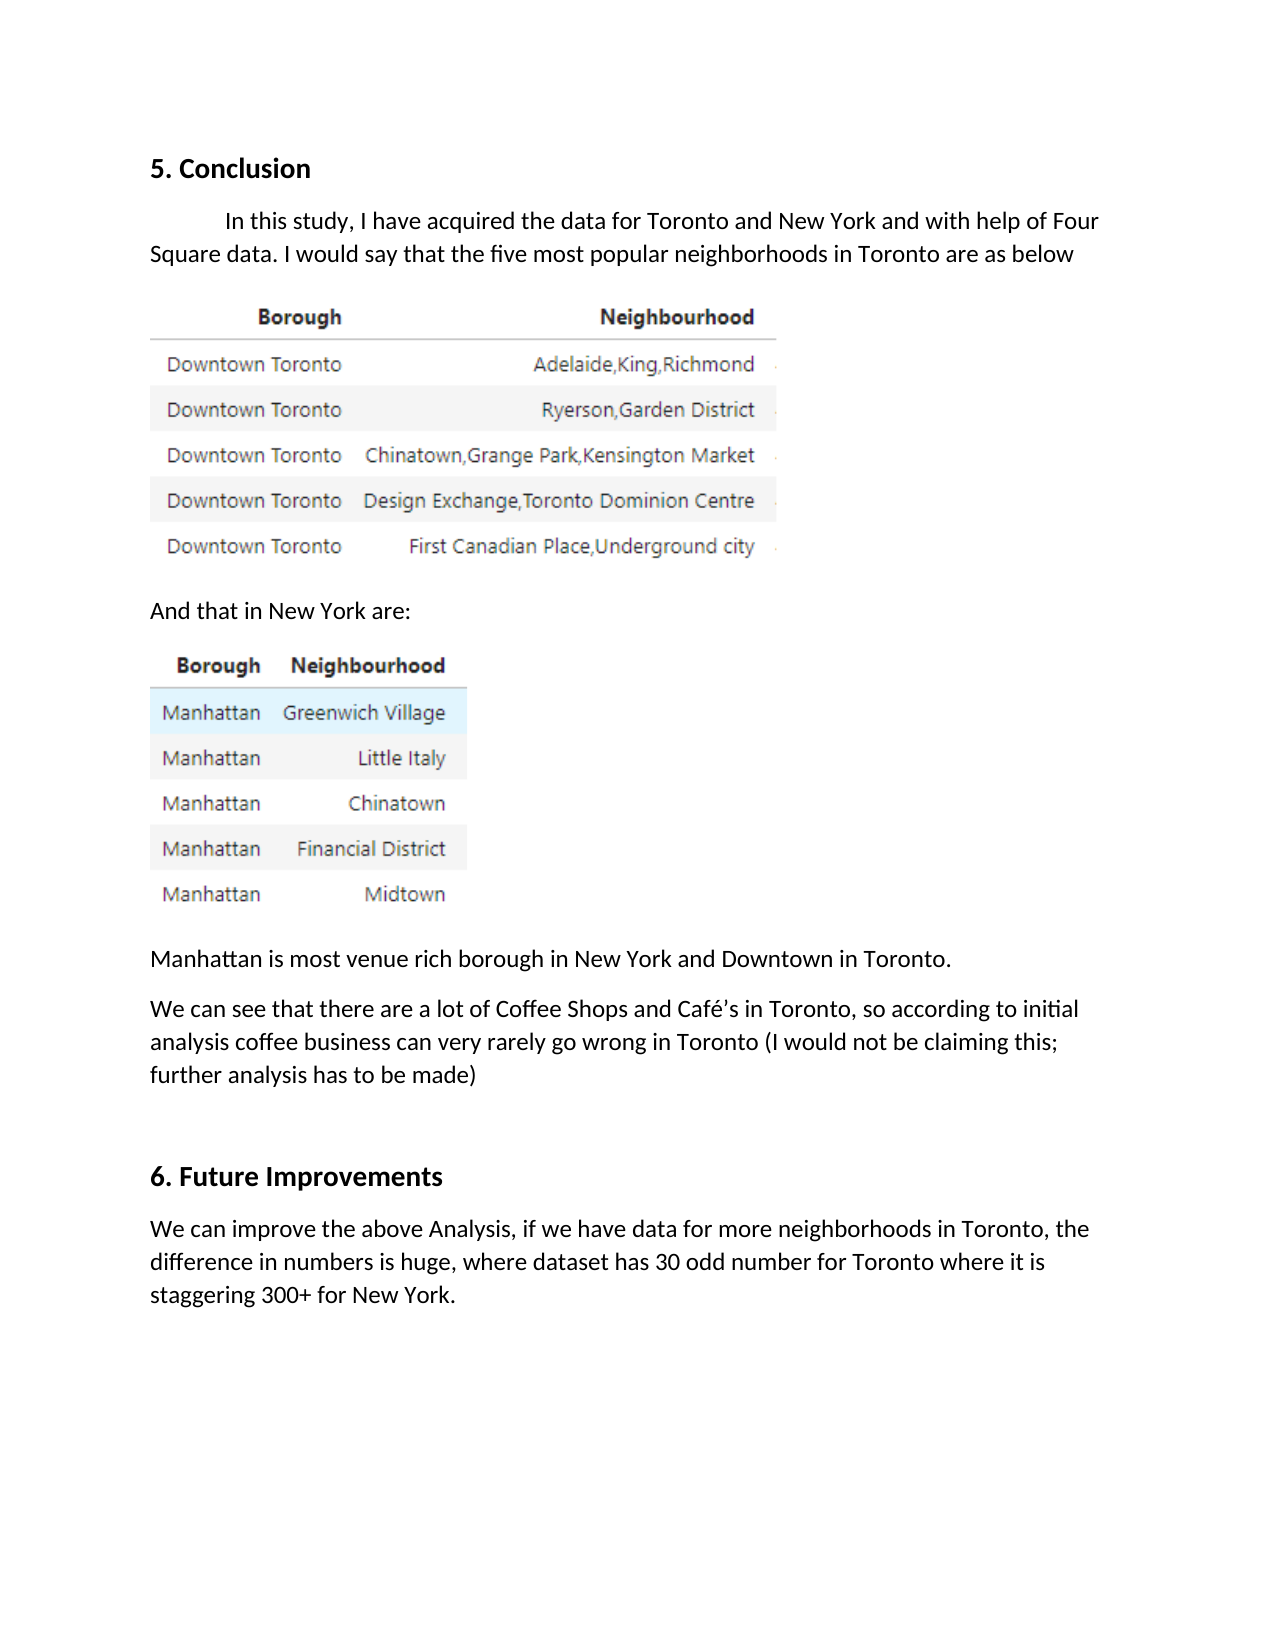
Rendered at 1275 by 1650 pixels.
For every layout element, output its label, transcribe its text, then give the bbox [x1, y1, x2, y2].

text 5. Conclusion [150, 150, 1125, 186]
text And that in New York are: [150, 596, 1125, 626]
picture [150, 645, 468, 925]
text We can see that there are a lot of Coffee Shops and Café’s in Toronto, so according to initial analysis coffee business can very rarely go wrong in Toronto (I would not be claiming this; further analysis has to be made) [150, 993, 1125, 1089]
text Manhattan is most venue rich borough in New York and Downtown in Toronto. [150, 944, 1125, 974]
text In this study, I have acquired the data for Toronto and New York and with help of Four Square data. I would say that the five most popular neighborhoods in Toronto are as below [150, 205, 1125, 268]
picture [150, 287, 777, 577]
text We can improve the above Analysis, if we have data for more neighborhoods in Toronto, the difference in numbers is huge, where dataset has 30 odd number for Toronto where it is staggering 300+ for New York. [150, 1213, 1125, 1310]
text 6. Future Improvements [150, 1158, 1125, 1194]
